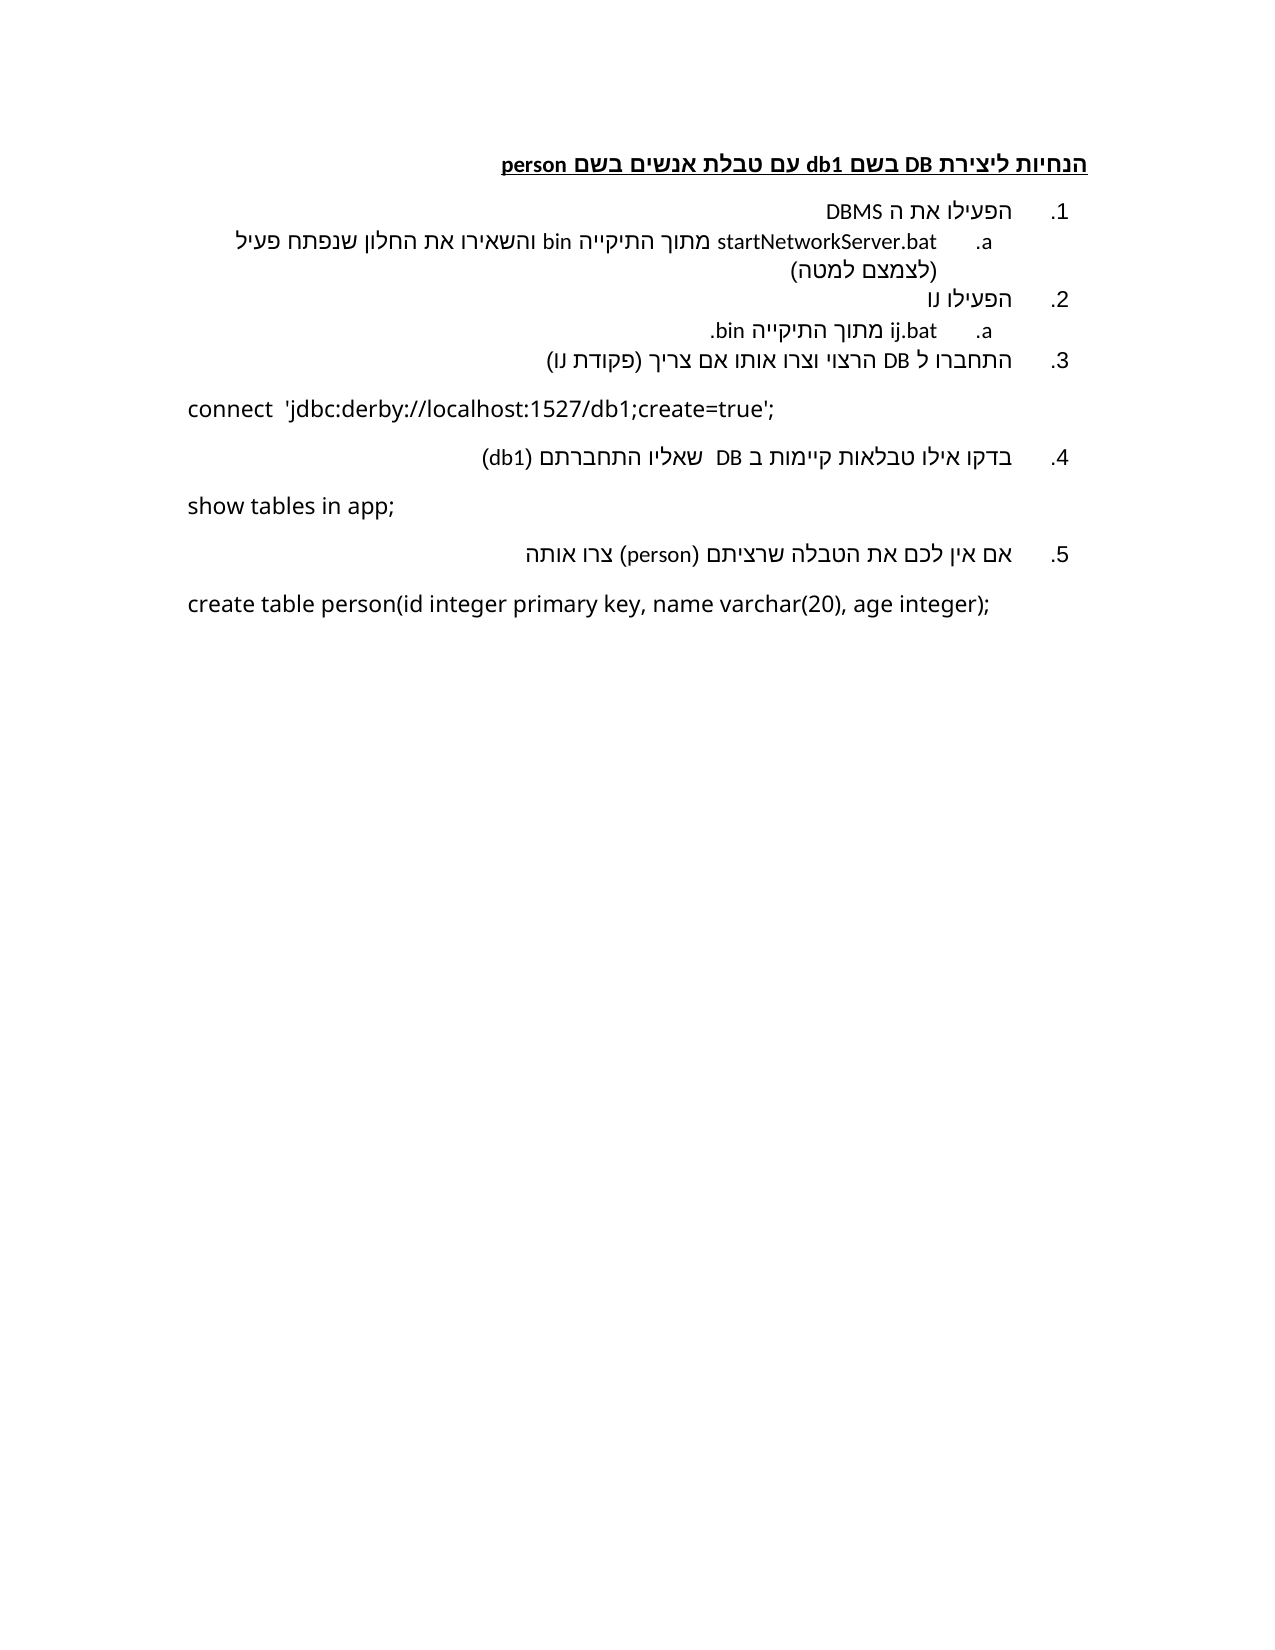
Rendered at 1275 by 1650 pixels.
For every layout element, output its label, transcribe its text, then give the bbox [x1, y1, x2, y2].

text show tables in app; [187, 490, 1087, 521]
list אם אין לכם את הטבלה שרציתם (person) צרו אותה [187, 541, 1050, 569]
text הנחיות ליצירת DB בשם db1 עם טבלת אנשים בשם person [187, 150, 1087, 178]
list ij.bat מתוך התיקייה bin. [187, 316, 975, 344]
list הפעילו את ה DBMS [187, 197, 1050, 225]
text create table person(id integer primary key, name varchar(20), age integer); [187, 587, 1087, 619]
list בדקו אילו טבלאות קיימות ב DB שאליו התחברתם (db1) [187, 443, 1050, 471]
list startNetworkServer.bat מתוך התיקייה bin והשאירו את החלון שנפתח פעיל (לצמצם למטה) [187, 227, 975, 283]
list התחברו ל DB הרצוי וצרו אותו אם צריך (פקודת IJ) [187, 346, 1050, 374]
text connect 'jdbc:derby://localhost:1527/db1;create=true'; [187, 393, 1087, 424]
list הפעילו IJ [187, 286, 1050, 314]
